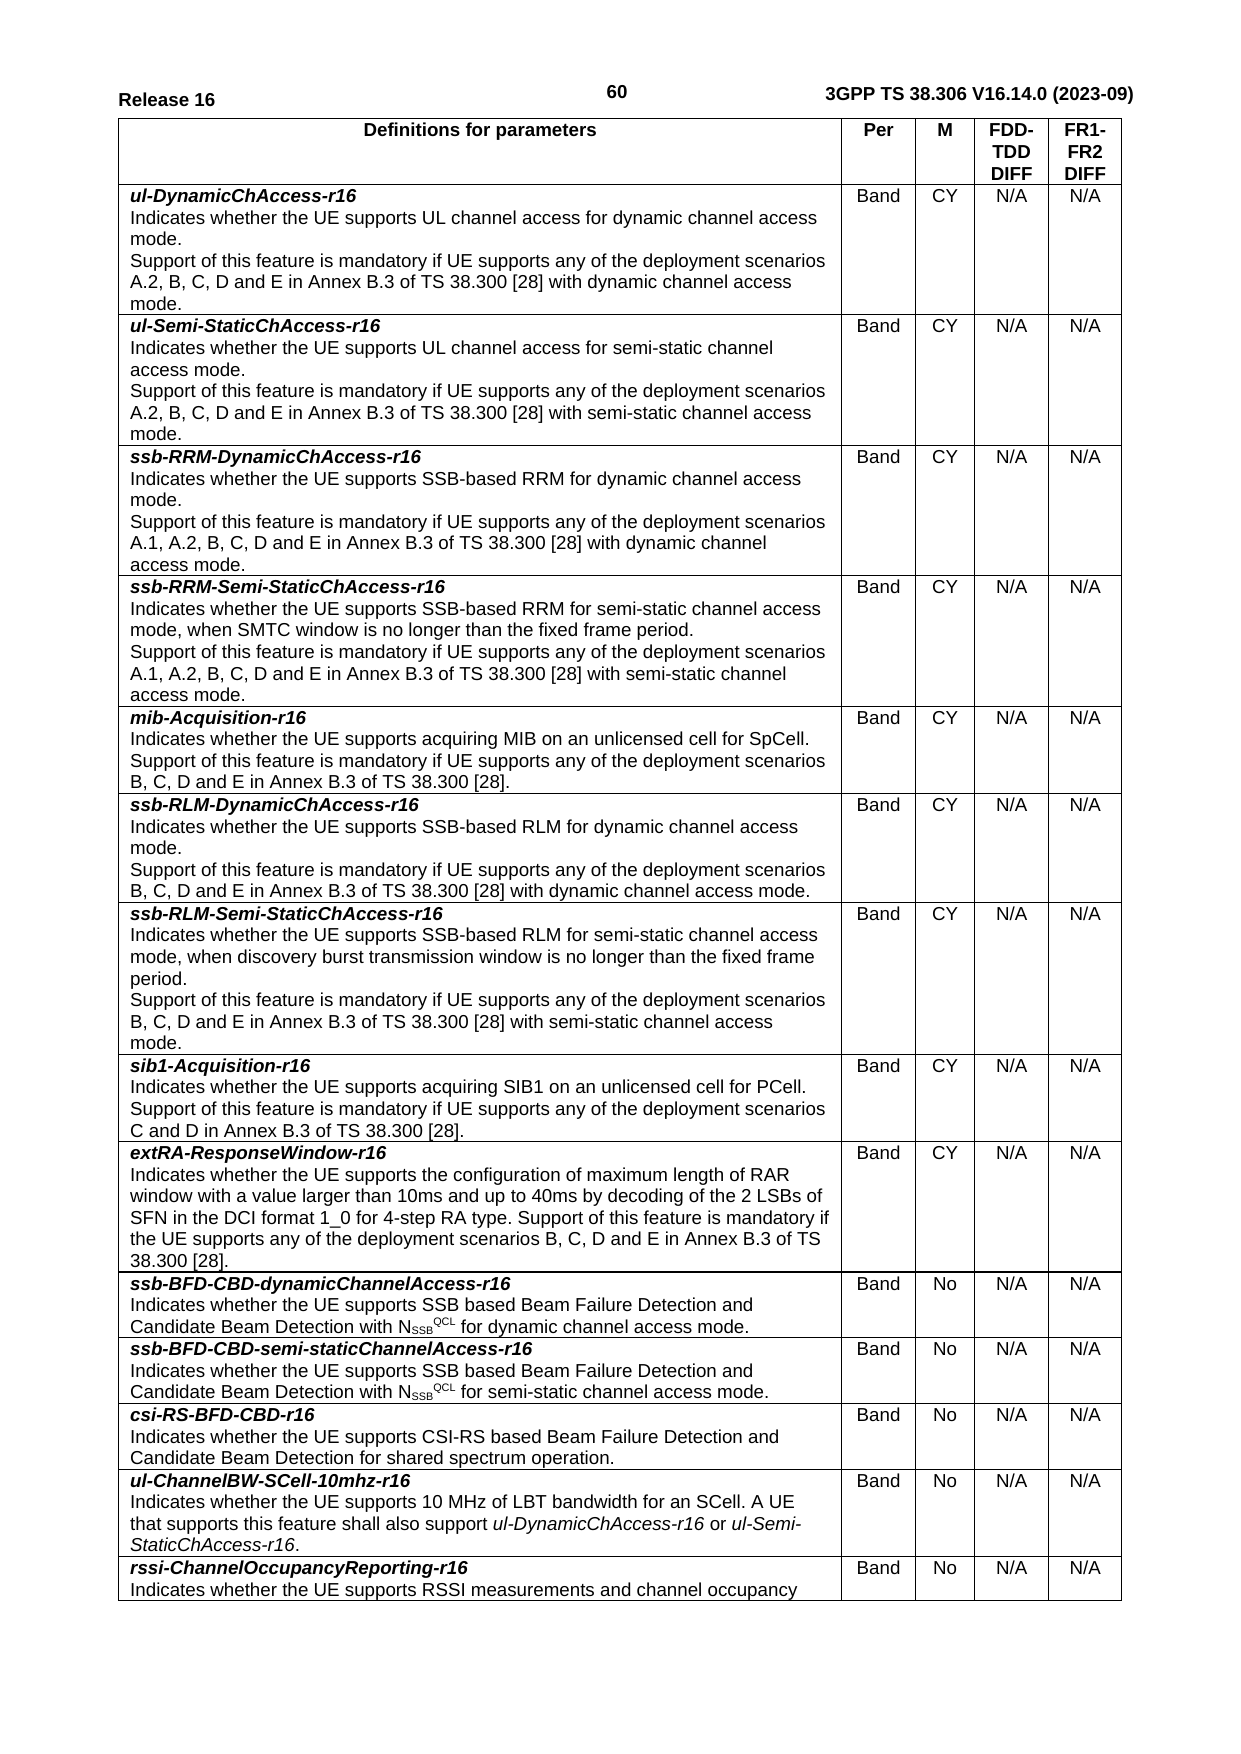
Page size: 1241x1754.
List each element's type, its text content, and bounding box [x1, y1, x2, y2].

table_cell No [916, 1338, 974, 1403]
table_cell N/A [975, 185, 1048, 314]
table_cell ssb-RLM-Semi-StaticChAccess-r16 Indicates whether the UE supports SSB-based RLM for semi-static channel access mode, when discovery burst transmission window is no longer than the fixed frame period. Support of this feature is mandatory if UE supports any of the deployment scenarios B, C, D and E in Annex B.3 of TS 38.300 [28] with semi-static channel access mode. [119, 903, 841, 1054]
table_cell N/A [1049, 1055, 1121, 1141]
table_cell N/A [1049, 185, 1121, 314]
table_cell No [916, 1470, 974, 1556]
table_cell Band [842, 1055, 915, 1141]
table_cell N/A [975, 903, 1048, 1054]
table_cell No [916, 1404, 974, 1468]
table_cell N/A [975, 1338, 1048, 1403]
table_cell N/A [975, 576, 1048, 706]
table_cell ul-ChannelBW-SCell-10mhz-r16 Indicates whether the UE supports 10 MHz of LBT bandwidth for an SCell. A UE that supports this feature shall also support ul-DynamicChAccess-r16 or ul-Semi-StaticChAccess-r16. [119, 1470, 841, 1556]
table_cell No [916, 1557, 974, 1600]
table_cell Band [842, 707, 915, 793]
table_cell ssb-RRM-Semi-StaticChAccess-r16 Indicates whether the UE supports SSB-based RRM for semi-static channel access mode, when SMTC window is no longer than the fixed frame period. Support of this feature is mandatory if UE supports any of the deployment scenarios A.1, A.2, B, C, D and E in Annex B.3 of TS 38.300 [28] with semi-static channel access mode. [119, 576, 841, 706]
table_header FR1-FR2 DIFF [1049, 119, 1121, 184]
table_cell mib-Acquisition-r16 Indicates whether the UE supports acquiring MIB on an unlicensed cell for SpCell. Support of this feature is mandatory if UE supports any of the deployment scenarios B, C, D and E in Annex B.3 of TS 38.300 [28]. [119, 707, 841, 793]
table_cell N/A [1049, 1338, 1121, 1403]
table_cell Band [842, 576, 915, 706]
table_cell ssb-RRM-DynamicChAccess-r16 Indicates whether the UE supports SSB-based RRM for dynamic channel access mode. Support of this feature is mandatory if UE supports any of the deployment scenarios A.1, A.2, B, C, D and E in Annex B.3 of TS 38.300 [28] with dynamic channel access mode. [119, 446, 841, 575]
table_cell ssb-BFD-CBD-semi-staticChannelAccess-r16 Indicates whether the UE supports SSB based Beam Failure Detection and Candidate Beam Detection with NSSBQCL for semi-static channel access mode. [119, 1338, 841, 1403]
table_cell N/A [1049, 576, 1121, 706]
table_cell ul-DynamicChAccess-r16 Indicates whether the UE supports UL channel access for dynamic channel access mode. Support of this feature is mandatory if UE supports any of the deployment scenarios A.2, B, C, D and E in Annex B.3 of TS 38.300 [28] with dynamic channel access mode. [119, 185, 841, 314]
table_cell csi-RS-BFD-CBD-r16 Indicates whether the UE supports CSI-RS based Beam Failure Detection and Candidate Beam Detection for shared spectrum operation. [119, 1404, 841, 1468]
table_cell N/A [1049, 1557, 1121, 1600]
table_cell CY [916, 446, 974, 575]
table_cell N/A [1049, 903, 1121, 1054]
table_cell N/A [1049, 794, 1121, 902]
table_cell N/A [1049, 1142, 1121, 1271]
table_cell N/A [975, 446, 1048, 575]
table_cell CY [916, 315, 974, 445]
table_header M [916, 119, 974, 184]
table_header Definitions for parameters [119, 119, 841, 184]
table_cell N/A [1049, 315, 1121, 445]
table_cell Band [842, 1470, 915, 1556]
table_cell N/A [975, 1404, 1048, 1468]
table_cell Band [842, 1557, 915, 1600]
table_cell No [916, 1273, 974, 1337]
table_cell N/A [975, 1273, 1048, 1337]
table_cell ssb-RLM-DynamicChAccess-r16 Indicates whether the UE supports SSB-based RLM for dynamic channel access mode. Support of this feature is mandatory if UE supports any of the deployment scenarios B, C, D and E in Annex B.3 of TS 38.300 [28] with dynamic channel access mode. [119, 794, 841, 902]
table_cell CY [916, 185, 974, 314]
table_cell CY [916, 1142, 974, 1271]
table_cell CY [916, 1055, 974, 1141]
table_cell N/A [975, 1557, 1048, 1600]
table_cell N/A [975, 1055, 1048, 1141]
table_cell CY [916, 903, 974, 1054]
table_cell N/A [1049, 1404, 1121, 1468]
table_cell Band [842, 1404, 915, 1468]
table_cell N/A [975, 1470, 1048, 1556]
table_cell CY [916, 576, 974, 706]
table_header Per [842, 119, 915, 184]
table_cell extRA-ResponseWindow-r16 Indicates whether the UE supports the configuration of maximum length of RAR window with a value larger than 10ms and up to 40ms by decoding of the 2 LSBs of SFN in the DCI format 1_0 for 4-step RA type. Support of this feature is mandatory if the UE supports any of the deployment scenarios B, C, D and E in Annex B.3 of TS 38.300 [28]. [119, 1142, 841, 1271]
table_cell Band [842, 794, 915, 902]
table_cell N/A [1049, 1273, 1121, 1337]
table_cell N/A [1049, 446, 1121, 575]
table_cell CY [916, 794, 974, 902]
table_cell Band [842, 1142, 915, 1271]
table_cell Band [842, 1338, 915, 1403]
table_cell Band [842, 903, 915, 1054]
table_header FDD-TDD DIFF [975, 119, 1048, 184]
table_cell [119, 1557, 841, 1600]
table_cell N/A [975, 794, 1048, 902]
table_cell N/A [975, 707, 1048, 793]
table_cell Band [842, 446, 915, 575]
table_cell Band [842, 315, 915, 445]
table_cell ul-Semi-StaticChAccess-r16 Indicates whether the UE supports UL channel access for semi-static channel access mode. Support of this feature is mandatory if UE supports any of the deployment scenarios A.2, B, C, D and E in Annex B.3 of TS 38.300 [28] with semi-static channel access mode. [119, 315, 841, 445]
table_cell sib1-Acquisition-r16 Indicates whether the UE supports acquiring SIB1 on an unlicensed cell for PCell. Support of this feature is mandatory if UE supports any of the deployment scenarios C and D in Annex B.3 of TS 38.300 [28]. [119, 1055, 841, 1141]
table_cell Band [842, 185, 915, 314]
table_cell N/A [1049, 707, 1121, 793]
table_cell Band [842, 1273, 915, 1337]
table_cell N/A [1049, 1470, 1121, 1556]
table_cell ssb-BFD-CBD-dynamicChannelAccess-r16 Indicates whether the UE supports SSB based Beam Failure Detection and Candidate Beam Detection with NSSBQCL for dynamic channel access mode. [119, 1273, 841, 1337]
table_cell CY [916, 707, 974, 793]
table_cell N/A [975, 1142, 1048, 1271]
table_cell N/A [975, 315, 1048, 445]
